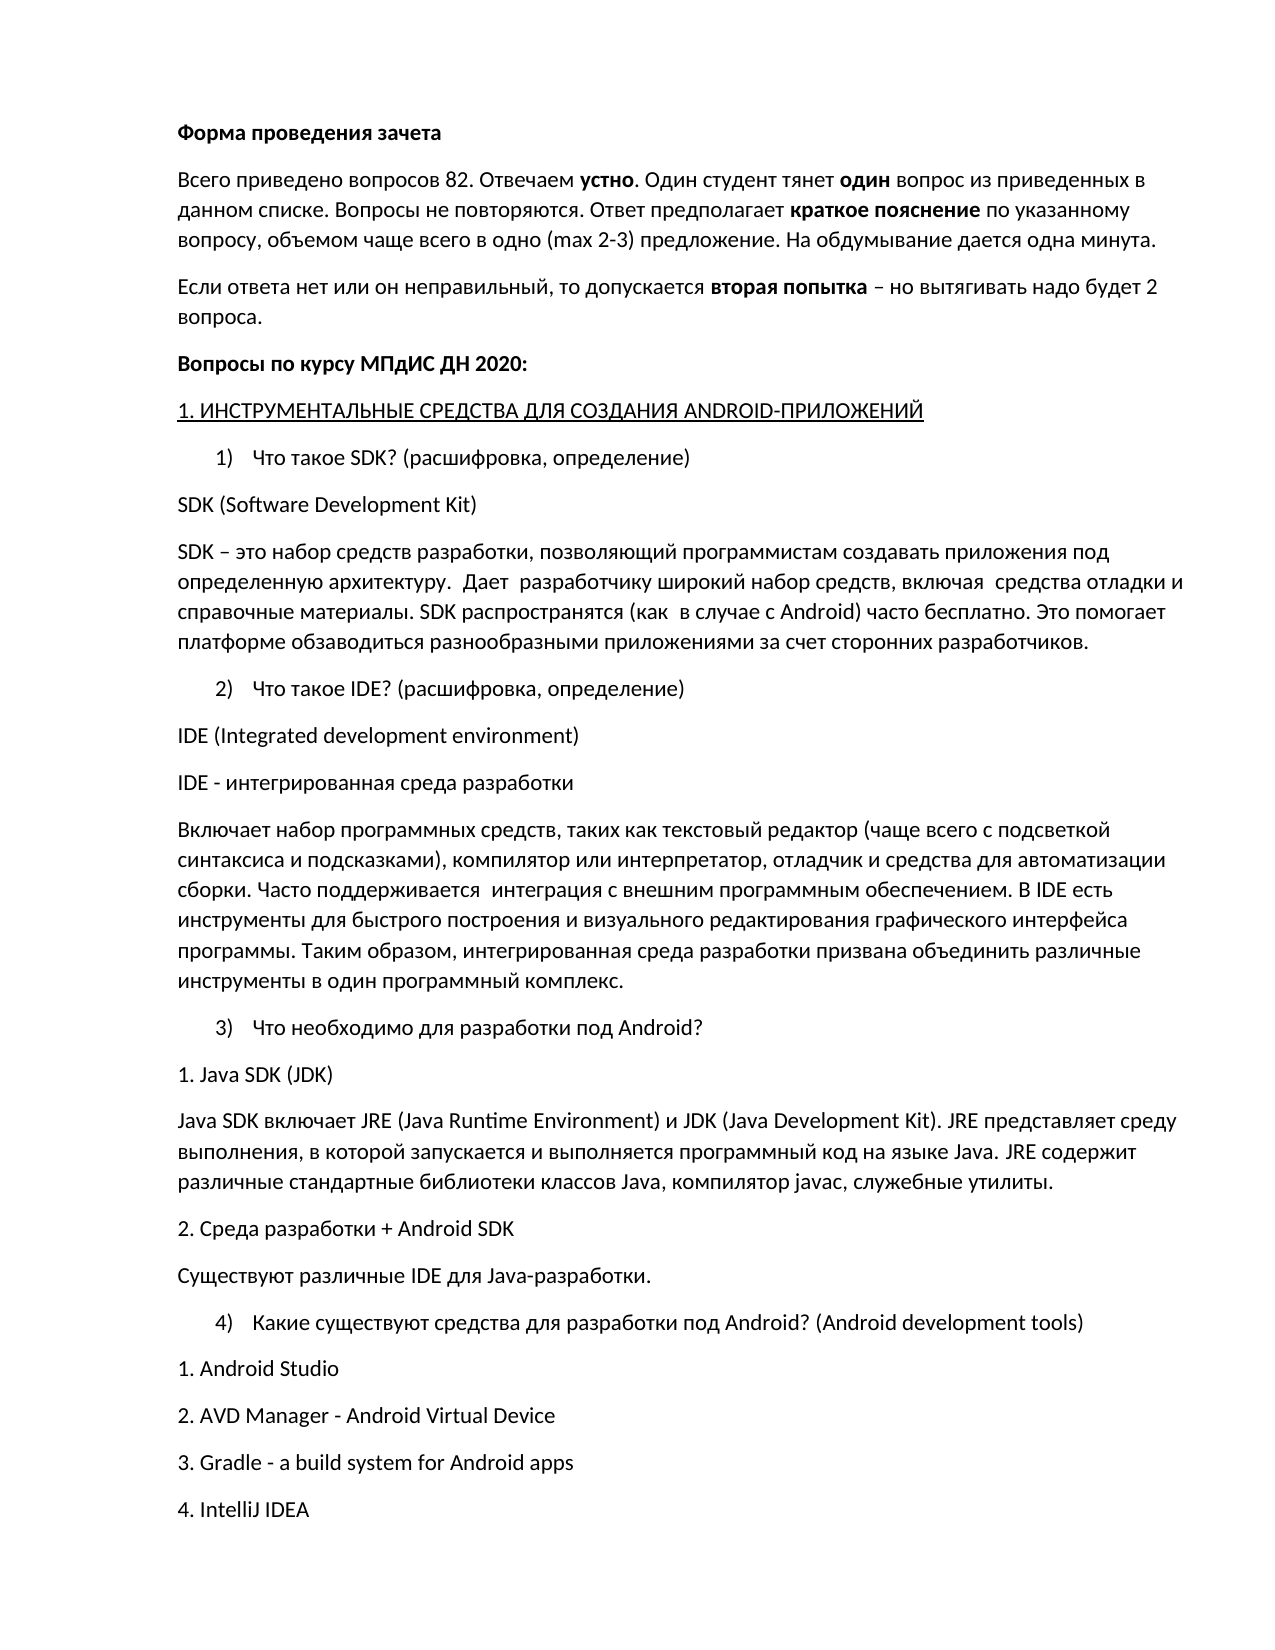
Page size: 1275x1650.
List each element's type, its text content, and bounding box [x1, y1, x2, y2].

list Что необходимо для разработки под Android? [215, 1013, 1186, 1041]
text 1. ИНСТРУМЕНТАЛЬНЫЕ СРЕДСТВА ДЛЯ СОЗДАНИЯ ANDROID-ПРИЛОЖЕНИЙ [177, 396, 1186, 424]
list Какие существуют средства для разработки под Android? (Android development tools) [215, 1308, 1186, 1336]
text 3. Gradle - a build system for Android apps [177, 1448, 1186, 1476]
text Всего приведено вопросов 82. Отвечаем устно. Один студент тянет один вопрос из приведенных в данном списке. Вопросы не повторяются. Ответ предполагает краткое пояснение по указанному вопросу, объемом чаще всего в одно (max 2-3) предложение. На обдумывание дается одна минута. [177, 165, 1186, 253]
text SDK (Software Development Kit) [177, 490, 1186, 518]
text Java SDK включает JRE (Java Runtime Environment) и JDK (Java Development Kit). JRE представляет среду выполнения, в которой запускается и выполняется программный код на языке Java. JRE содержит различные стандартные библиотеки классов Java, компилятор javac, служебные утилиты. [177, 1107, 1186, 1195]
text Вопросы по курсу МПдИС ДН 2020: [177, 349, 1186, 377]
text Форма проведения зачета [177, 118, 1186, 146]
text IDE (Integrated development environment) [177, 721, 1186, 749]
text Включает набор программных средств, таких как текстовый редактор (чаще всего с подсветкой синтаксиса и подсказками), компилятор или интерпретатор, отладчик и средства для автоматизации сборки. Часто поддерживается интеграция с внешним программным обеспечением. В IDE есть инструменты для быстрого построения и визуального редактирования графического интерфейса программы. Таким образом, интегрированная среда разработки призвана объединить различные инструменты в один программный комплекс. [177, 815, 1186, 994]
text Существуют различные IDE для Java-разработки. [177, 1261, 1186, 1289]
list Что такое SDK? (расшифровка, определение) [215, 443, 1186, 471]
list Что такое IDE? (расшифровка, определение) [215, 674, 1186, 702]
text 1. Android Studio [177, 1354, 1186, 1383]
text 4. IntelliJ IDEA [177, 1495, 1186, 1523]
text 2. AVD Manager - Android Virtual Device [177, 1401, 1186, 1429]
text Если ответа нет или он неправильный, то допускается вторая попытка – но вытягивать надо будет 2 вопроса. [177, 272, 1186, 331]
text 1. Java SDK (JDK) [177, 1060, 1186, 1088]
text IDE - интегрированная среда разработки [177, 768, 1186, 796]
text SDK – это набор средств разработки, позволяющий программистам создавать приложения под определенную архитектуру. Дает разработчику широкий набор средств, включая средства отладки и справочные материалы. SDK распространятся (как в случае с Android) часто бесплатно. Это помогает платформе обзаводиться разнообразными приложениями за счет сторонних разработчиков. [177, 537, 1186, 656]
text 2. Среда разработки + Android SDK [177, 1214, 1186, 1242]
